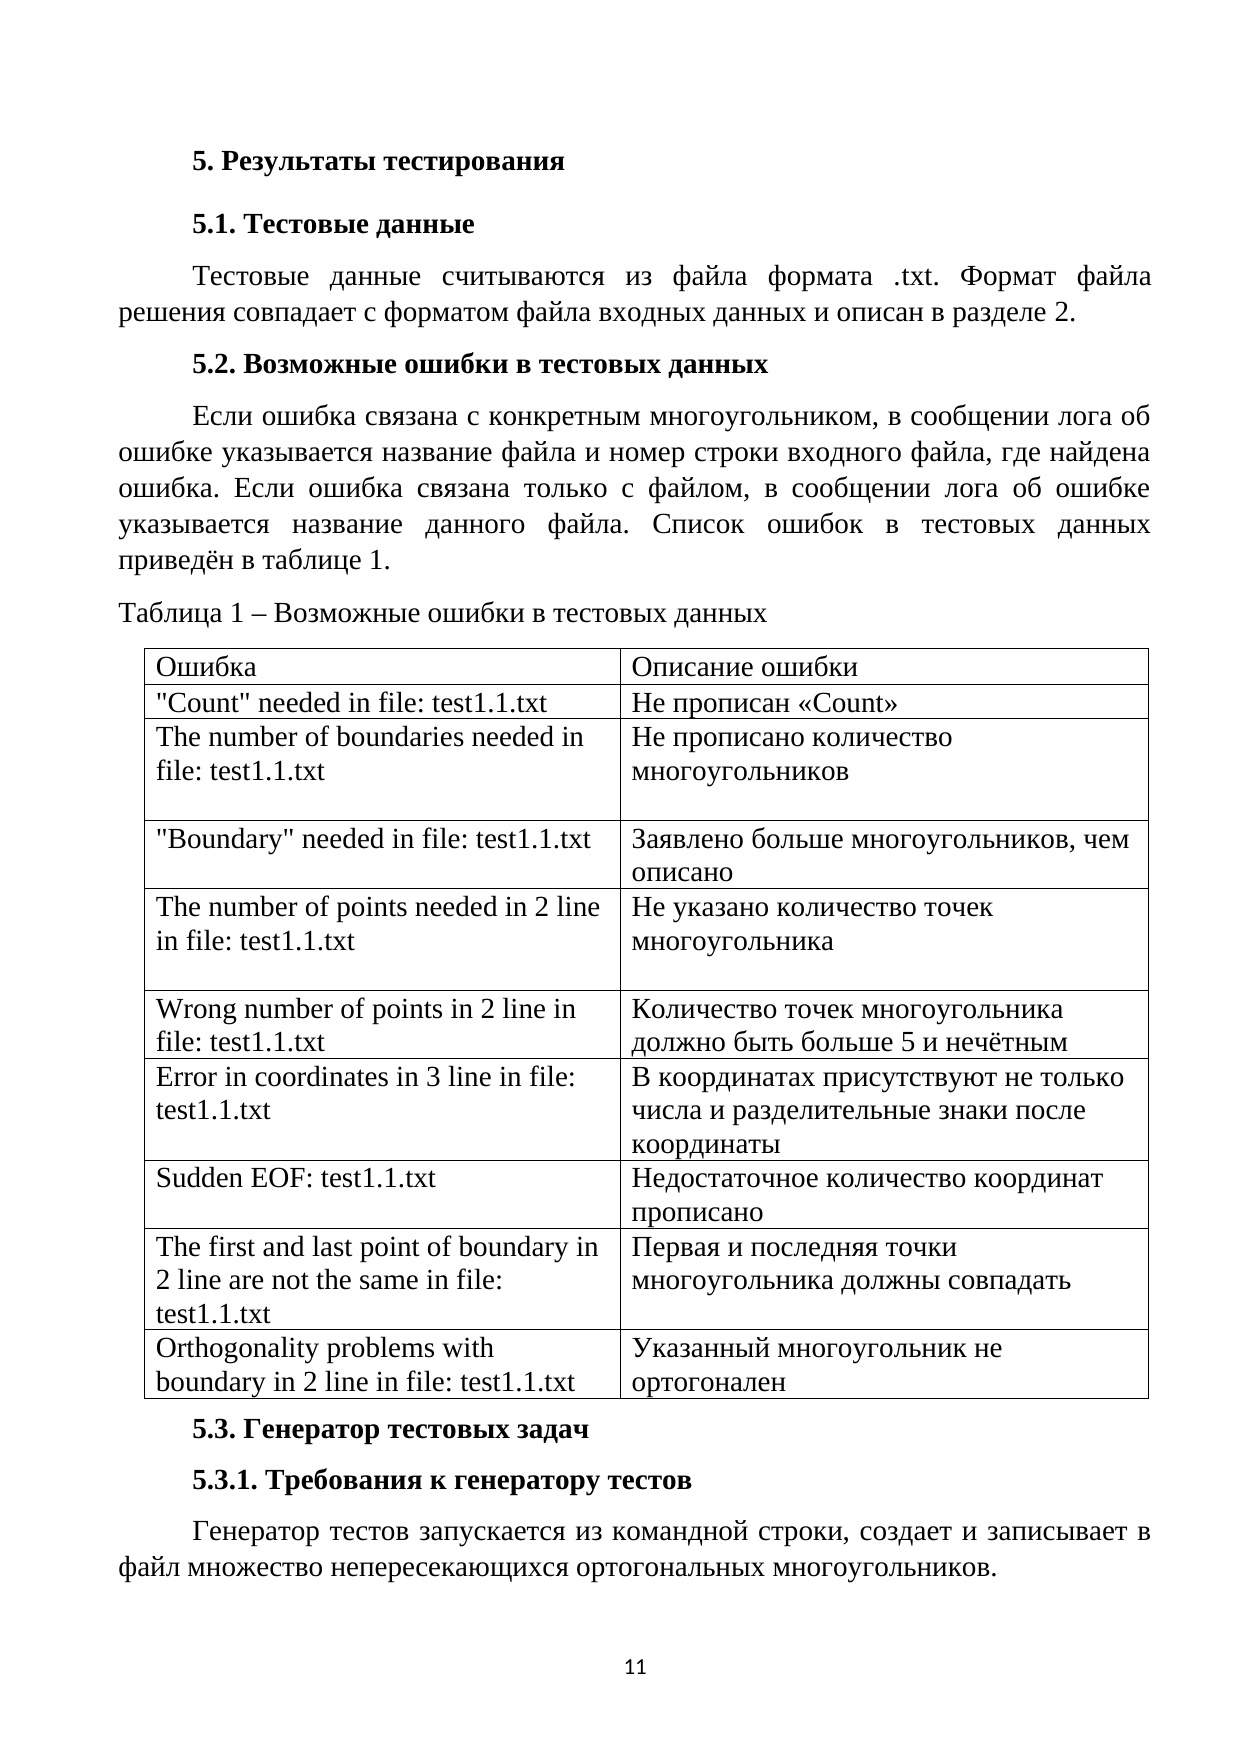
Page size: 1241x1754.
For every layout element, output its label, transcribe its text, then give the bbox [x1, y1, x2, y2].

table_cell The first and last point of boundary in 2 line are not the same in file: test1.1.txt [145, 1229, 620, 1329]
table_cell "Boundary" needed in file: test1.1.txt [145, 821, 620, 888]
table_cell Заявлено больше многоугольников, чем описано [621, 821, 1148, 888]
table_cell Wrong number of points in 2 line in file: test1.1.txt [145, 991, 620, 1058]
subtitle 5.3. Генератор тестовых задач [118, 1411, 1152, 1444]
table_cell Первая и последняя точки многоугольника должны совпадать [621, 1229, 1148, 1329]
table_header Описание ошибки [621, 649, 1148, 684]
table_cell Количество точек многоугольника должно быть больше 5 и нечётным [621, 991, 1148, 1058]
subtitle 5.1. Тестовые данные [118, 207, 1152, 240]
subtitle 5.3.1. Требования к генератору тестов [118, 1462, 1152, 1496]
table_cell Не указано количество точек многоугольника [621, 889, 1148, 990]
table_cell Указанный многоугольник не ортогонален [621, 1330, 1148, 1397]
table_header Ошибка [145, 649, 620, 684]
table_cell Не прописано количество многоугольников [621, 719, 1148, 820]
subtitle 5.2. Возможные ошибки в тестовых данных [118, 347, 1152, 380]
table_cell Error in coordinates in 3 line in file: test1.1.txt [145, 1059, 620, 1159]
table_cell The number of boundaries needed in file: test1.1.txt [145, 719, 620, 820]
table_cell Orthogonality problems with boundary in 2 line in file: test1.1.txt [145, 1330, 620, 1397]
table_cell The number of points needed in 2 line in file: test1.1.txt [145, 889, 620, 990]
text Таблица 1 – Возможные ошибки в тестовых данных [118, 595, 1152, 629]
table_cell Не прописан «Count» [621, 685, 1148, 718]
text Тестовые данные считываются из файла формата .txt. Формат файла решения совпадает с форматом файла входных данных и описан в разделе 2. [118, 258, 1152, 327]
table_cell "Count" needed in file: test1.1.txt [145, 685, 620, 718]
table_cell В координатах присутствуют не только числа и разделительные знаки после координаты [621, 1059, 1148, 1159]
text Генератор тестов запускается из командной строки, создает и записывает в файл множество непересекающихся ортогональных многоугольников. [118, 1513, 1152, 1583]
subtitle 5. Результаты тестирования [118, 143, 1152, 177]
table_cell Sudden EOF: test1.1.txt [145, 1161, 620, 1228]
text Если ошибка связана с конкретным многоугольником, в сообщении лога об ошибке указывается название файла и номер строки входного файла, где найдена ошибка. Если ошибка связана только с файлом, в сообщении лога об ошибке указывается название данного файла. Список ошибок в тестовых данных приведён в таблице 1. [118, 398, 1152, 576]
table_cell Недостаточное количество координат прописано [621, 1161, 1148, 1228]
